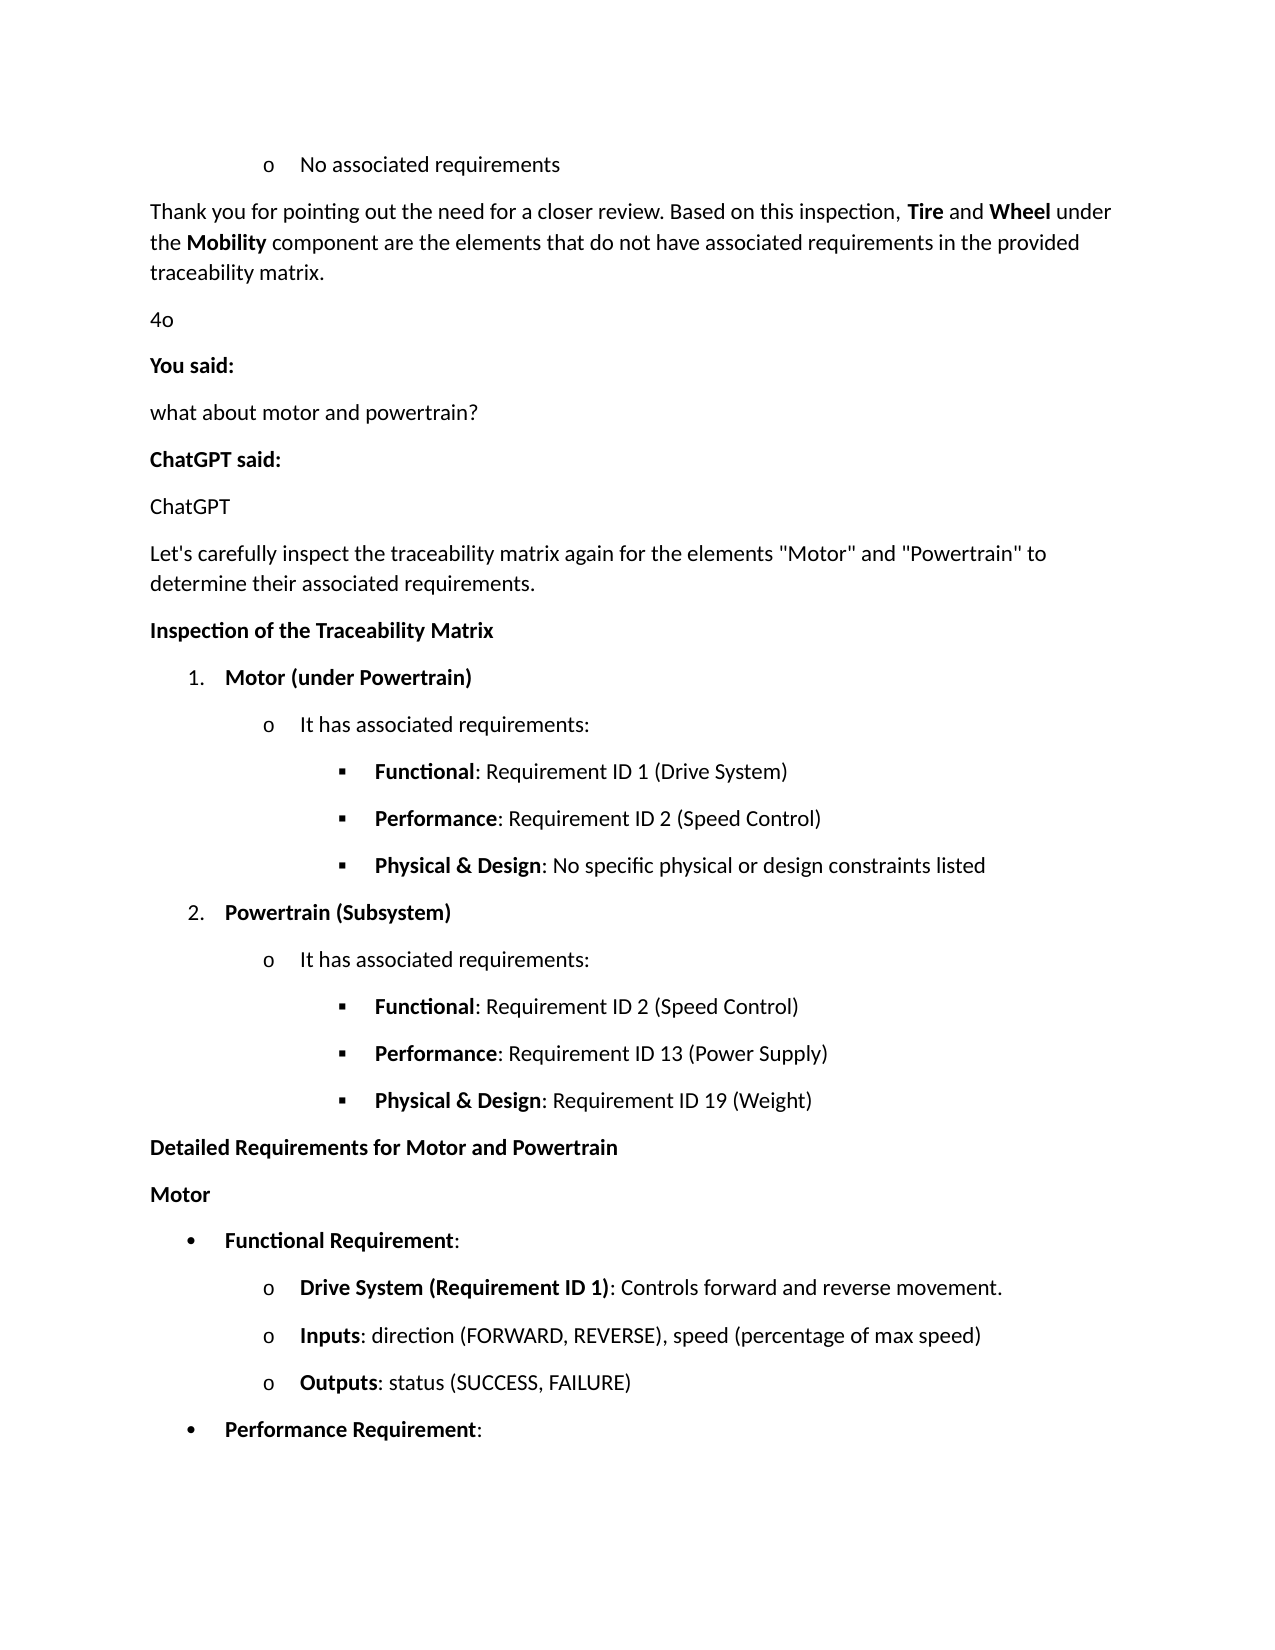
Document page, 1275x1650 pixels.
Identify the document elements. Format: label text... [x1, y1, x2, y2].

list Functional: Requirement ID 2 (Speed Control) [337, 992, 1125, 1020]
text ChatGPT [150, 492, 1125, 520]
text 4o [150, 305, 1125, 333]
list Outputs: status (SUCCESS, FAILURE) [262, 1368, 1125, 1397]
list Physical & Design: No specific physical or design constraints listed [337, 851, 1125, 879]
text what about motor and powertrain? [150, 398, 1125, 426]
list Performance: Requirement ID 2 (Speed Control) [337, 804, 1125, 832]
list Performance Requirement: [187, 1416, 1125, 1444]
text You said: [150, 352, 1125, 379]
list Performance: Requirement ID 13 (Power Supply) [337, 1039, 1125, 1067]
list Functional: Requirement ID 1 (Drive System) [337, 757, 1125, 785]
list Motor (under Powertrain) [187, 663, 1125, 691]
list Functional Requirement: [187, 1227, 1125, 1254]
text Thank you for pointing out the need for a closer review. Based on this inspection, Tire and Wheel under the Mobility component are the elements that do not have associated requirements in the provided traceability matrix. [150, 197, 1125, 286]
text Inspection of the Traceability Matrix [150, 616, 1125, 644]
list Inputs: direction (FORWARD, REVERSE), speed (percentage of max speed) [262, 1321, 1125, 1349]
list It has associated requirements: [262, 710, 1125, 738]
list It has associated requirements: [262, 945, 1125, 973]
text Motor [150, 1180, 1125, 1208]
list Drive System (Requirement ID 1): Controls forward and reverse movement. [262, 1273, 1125, 1302]
list Physical & Design: Requirement ID 19 (Weight) [337, 1086, 1125, 1114]
text Detailed Requirements for Motor and Powertrain [150, 1133, 1125, 1161]
list No associated requirements [262, 150, 1125, 178]
text ChatGPT said: [150, 445, 1125, 473]
text Let's carefully inspect the traceability matrix again for the elements "Motor" and "Powertrain" to determine their associated requirements. [150, 539, 1125, 597]
list Powertrain (Subsystem) [187, 898, 1125, 926]
